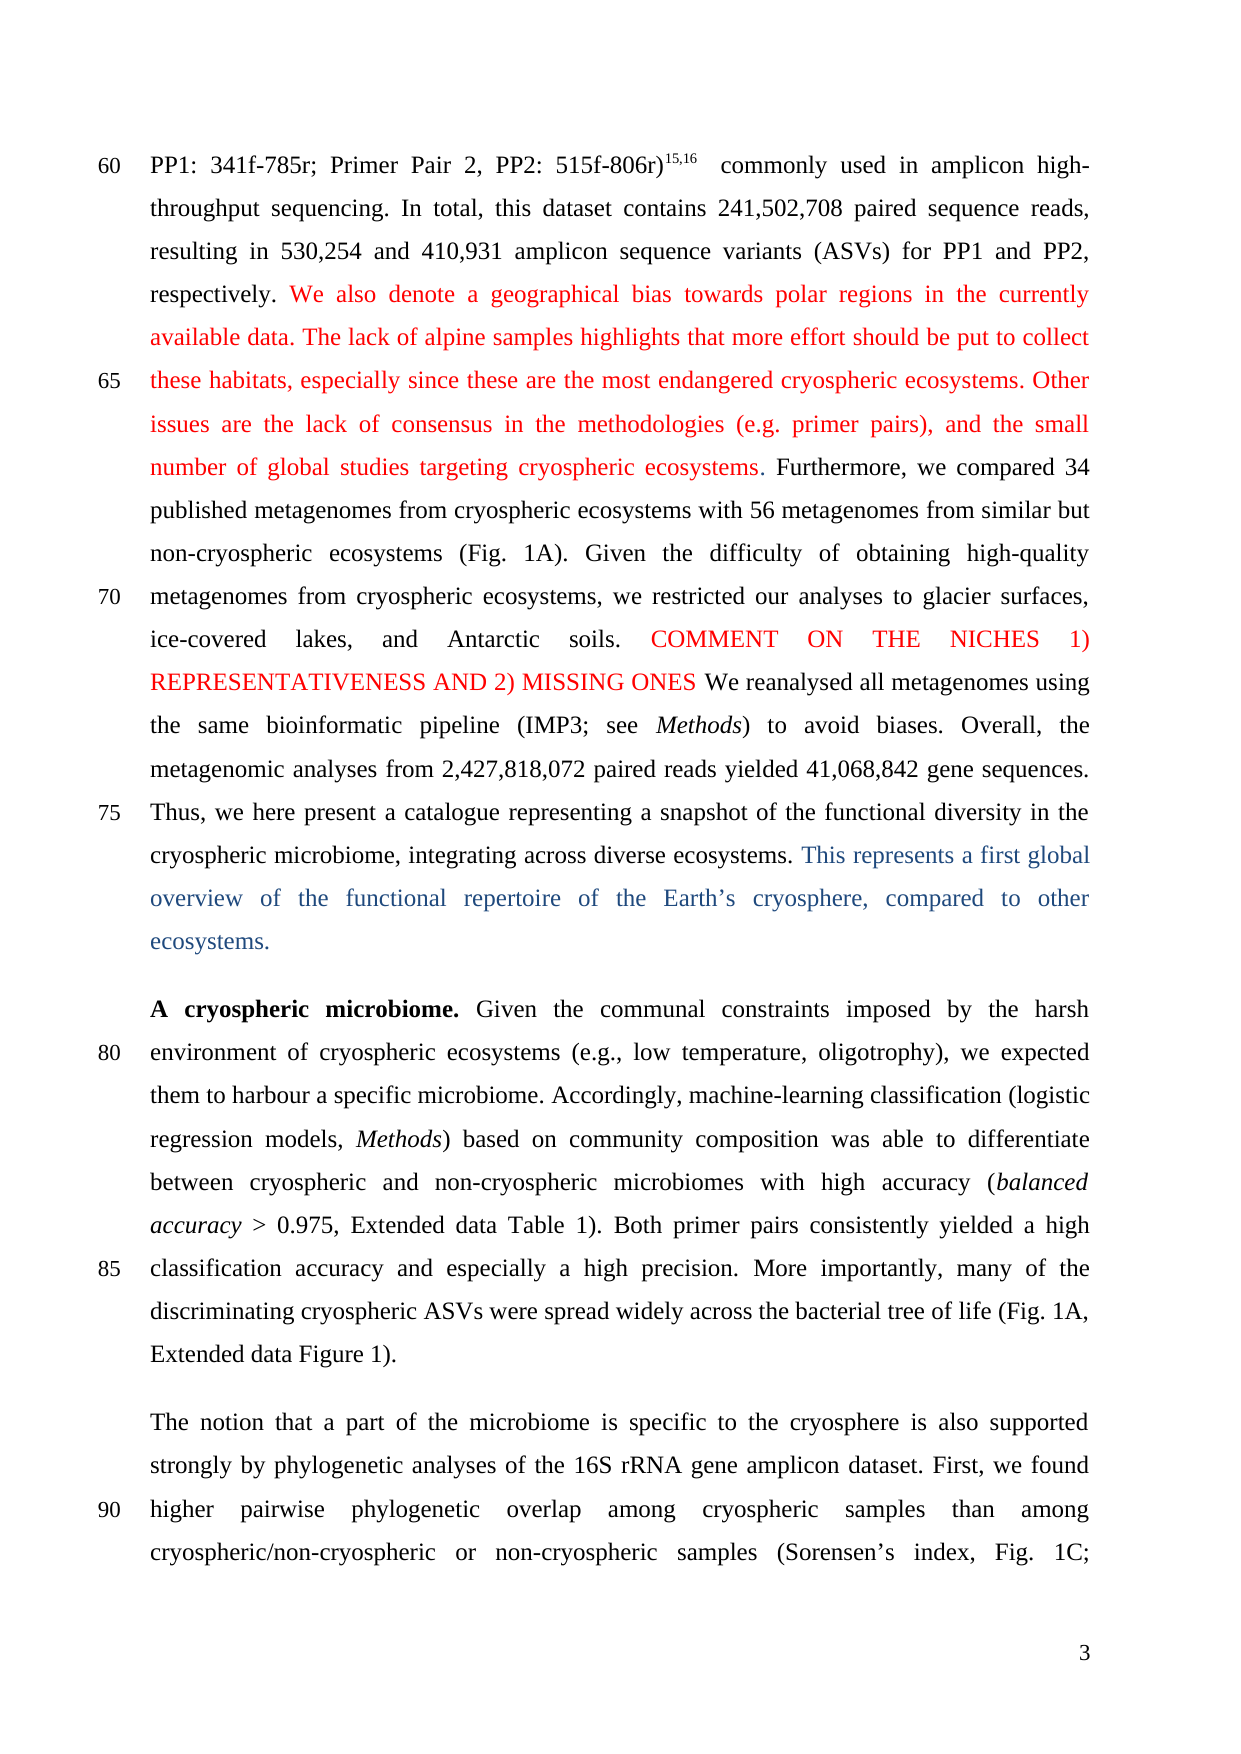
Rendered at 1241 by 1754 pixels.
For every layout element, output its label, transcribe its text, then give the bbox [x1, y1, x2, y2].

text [150, 1407, 1090, 1566]
text A cryospheric microbiome. Given the communal constraints imposed by the harsh environment of cryospheric ecosystems (e.g., low temperature, oligotrophy), we expected them to harbour a specific microbiome. Accordingly, machine-learning classification (logistic regression models, Methods) based on community composition was able to differentiate between cryospheric and non-cryospheric microbiomes with high accuracy (balanced accuracy > 0.975, Extended data Table 1). Both primer pairs consistently yielded a high classification accuracy and especially a high precision. More importantly, many of the discriminating cryospheric ASVs were spread widely across the bacterial tree of life (Fig. 1A, Extended data Figure 1). [150, 994, 1090, 1368]
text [150, 150, 1090, 955]
